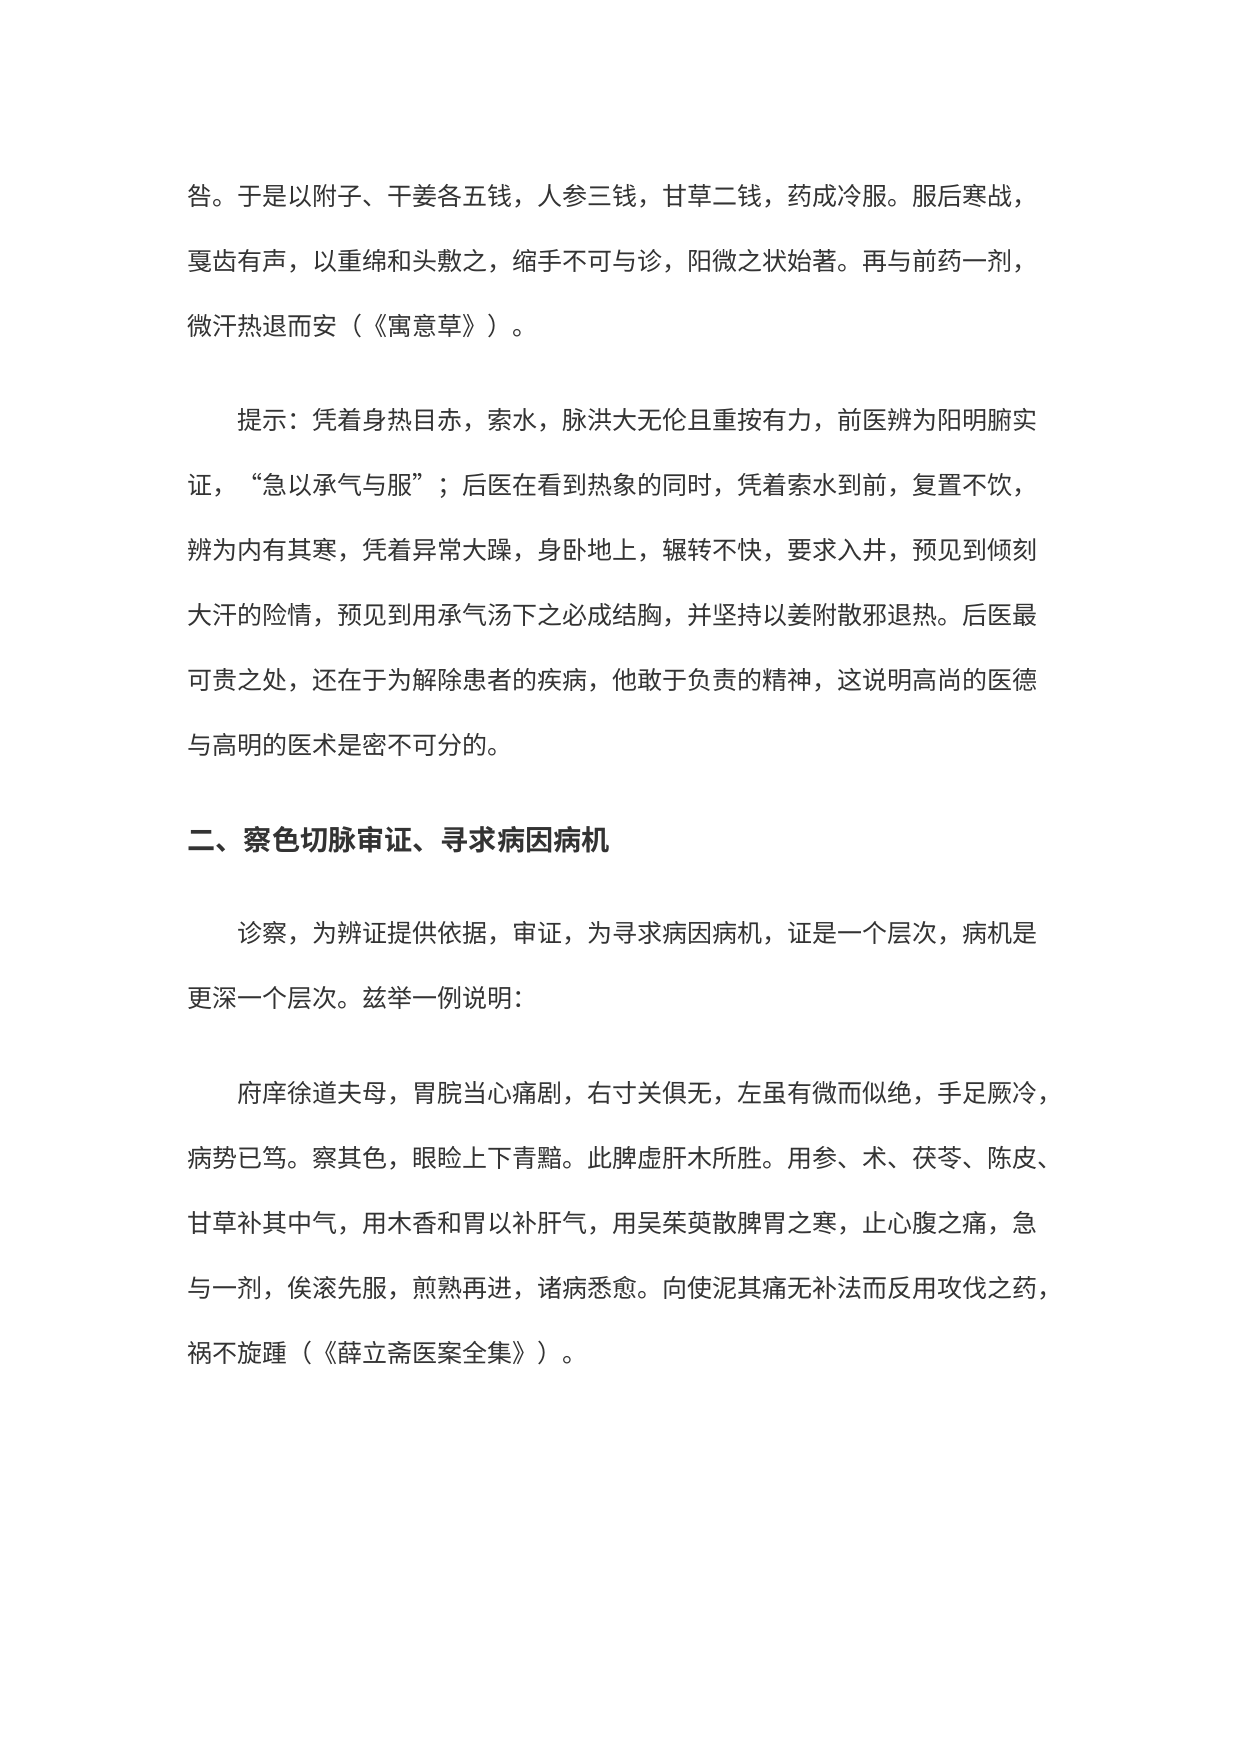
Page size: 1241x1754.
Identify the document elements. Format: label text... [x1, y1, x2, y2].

text 二、察色切脉审证、寻求病因病机 [187, 805, 1053, 870]
text 府庠徐道夫母，胃脘当心痛剧，右寸关俱无，左虽有微而似绝，手足厥冷，病势已笃。察其色，眼睑上下青黯。此脾虚肝木所胜。用参、术、茯苓、陈皮、甘草补其中气，用木香和胃以补肝气，用吴茱萸散脾胃之寒，止心腹之痛，急与一剂，俟滚先服，煎熟再进，诸病悉愈。向使泥其痛无补法而反用攻伐之药，祸不旋踵（《薛立斋医案全集》）。 [187, 1059, 1053, 1384]
text 提示：凭着身热目赤，索水，脉洪大无伦且重按有力，前医辨为阳明腑实证，“急以承气与服”；后医在看到热象的同时，凭着索水到前，复置不饮，辨为内有其寒，凭着异常大躁，身卧地上，辗转不快，要求入井，预见到倾刻大汗的险情，预见到用承气汤下之必成结胸，并坚持以姜附散邪退热。后医最可贵之处，还在于为解除患者的疾病，他敢于负责的精神，这说明高尚的医德与高明的医术是密不可分的。 [187, 386, 1053, 776]
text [187, 162, 1053, 357]
text 诊察，为辨证提供依据，审证，为寻求病因病机，证是一个层次，病机是更深一个层次。兹举一例说明： [187, 899, 1053, 1029]
